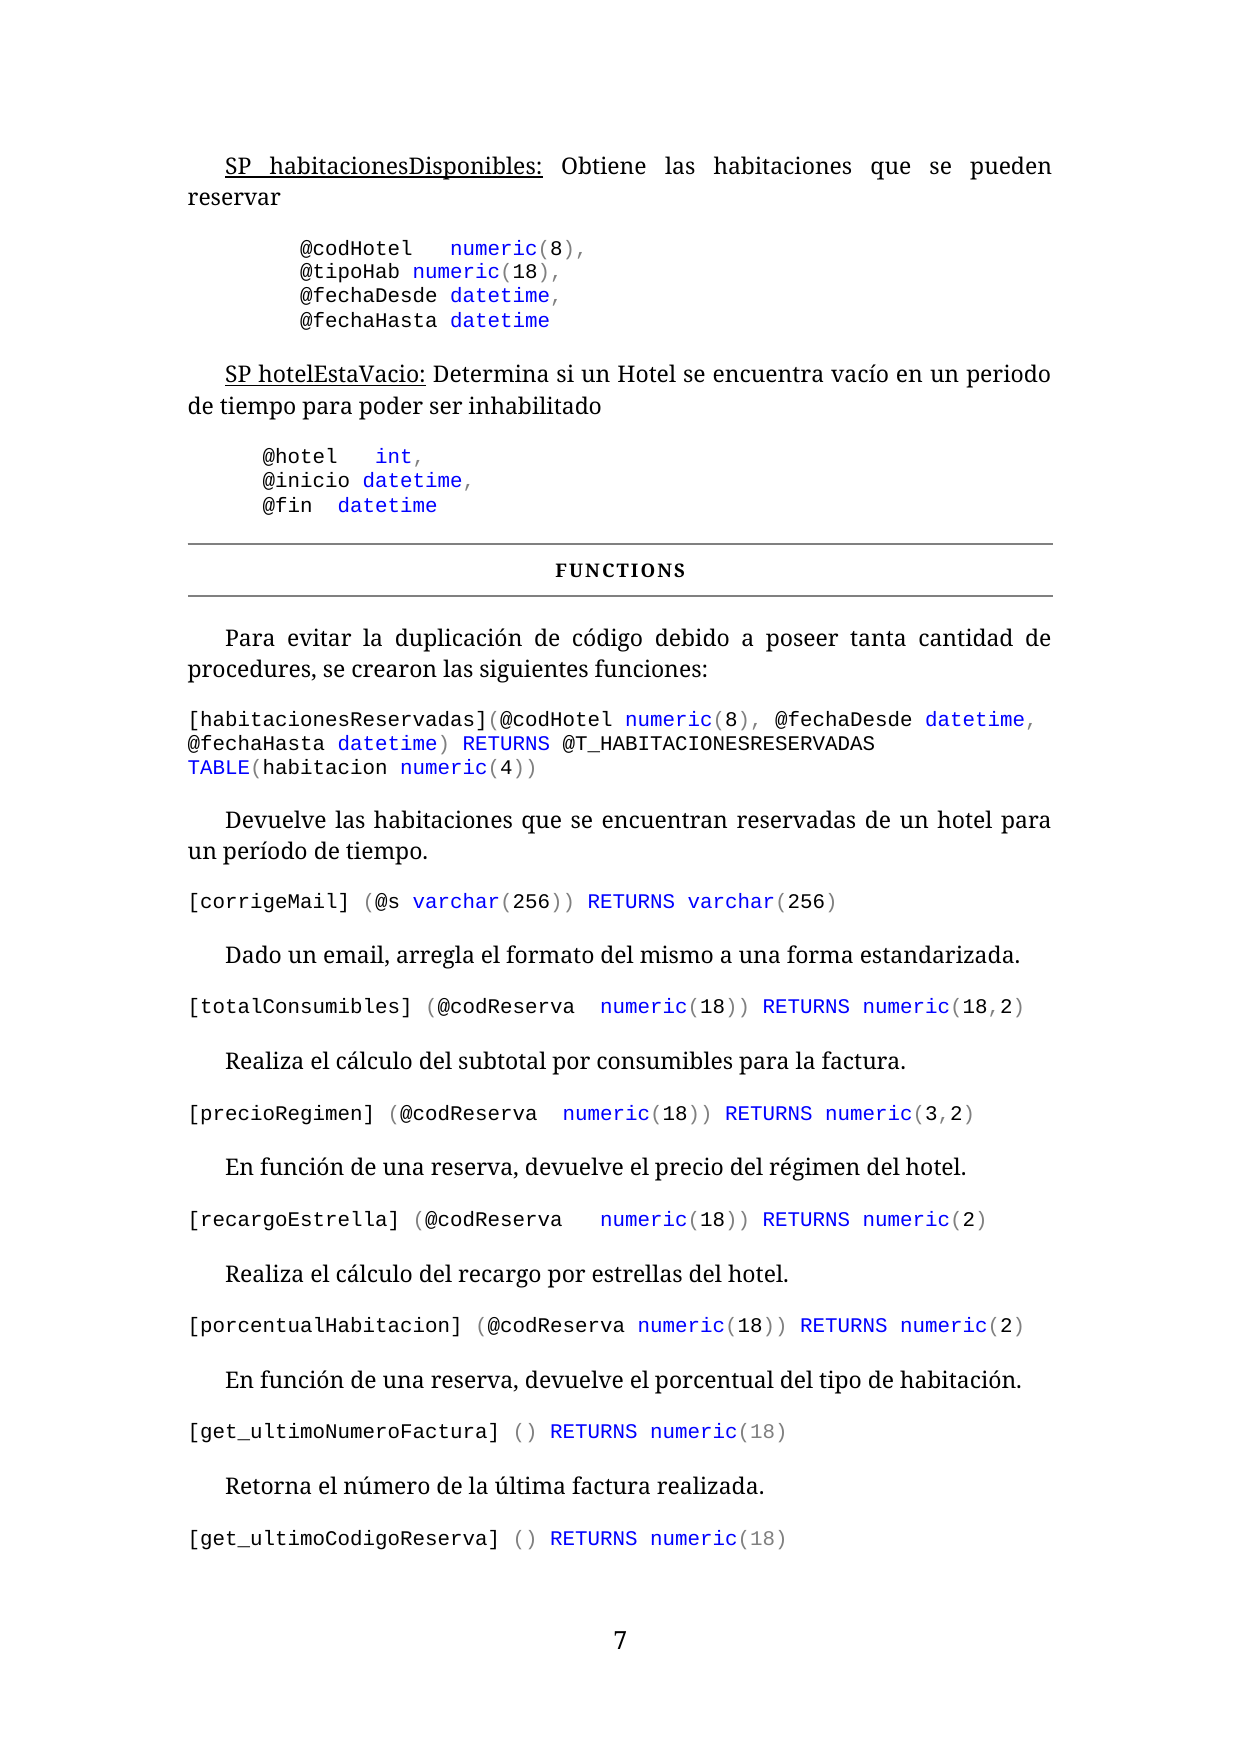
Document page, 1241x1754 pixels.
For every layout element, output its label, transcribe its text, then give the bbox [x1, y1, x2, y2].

text [get_ultimoCodigoReserva] () RETURNS numeric(18) [187, 1526, 1053, 1551]
text Realiza el cálculo del recargo por estrellas del hotel. [187, 1257, 1053, 1289]
text Devuelve las habitaciones que se encuentran reservadas de un hotel para un período de tiempo. [187, 804, 1053, 866]
text [porcentualHabitacion] (@codReserva numeric(18)) RETURNS numeric(2) [187, 1314, 1053, 1339]
text Dado un email, arregla el formato del mismo a una forma estandarizada. [187, 939, 1053, 970]
text SP habitacionesDisponibles: Obtiene las habitaciones que se pueden reservar [187, 150, 1053, 212]
text @tipoHab numeric(18), [187, 261, 1053, 285]
text @inicio datetime, [225, 469, 1053, 493]
text Para evitar la duplicación de código debido a poseer tanta cantidad de procedures, se crearon las siguientes funciones: [187, 622, 1053, 684]
subtitle FUNCTIONS [187, 544, 1053, 597]
text @codHotel numeric(8), [187, 237, 1053, 261]
text Realiza el cálculo del subtotal por consumibles para la factura. [187, 1045, 1053, 1076]
text [precioRegimen] (@codReserva numeric(18)) RETURNS numeric(3,2) [187, 1101, 1053, 1126]
text @fin datetime [262, 493, 1053, 518]
text [get_ultimoNumeroFactura] () RETURNS numeric(18) [187, 1420, 1053, 1445]
text [recargoEstrella] (@codReserva numeric(18)) RETURNS numeric(2) [187, 1207, 1053, 1232]
text Retorna el número de la última factura realizada. [187, 1470, 1053, 1501]
text SP hotelEstaVacio: Determina si un Hotel se encuentra vacío en un periodo de tiempo para poder ser inhabilitado [187, 358, 1053, 421]
text @hotel int, [225, 446, 1053, 469]
text @fechaHasta datetime [262, 308, 1053, 333]
text @fechaDesde datetime, [187, 285, 1053, 308]
text En función de una reserva, devuelve el precio del régimen del hotel. [187, 1151, 1053, 1182]
text [corrigeMail] (@s varchar(256)) RETURNS varchar(256) [187, 891, 1053, 915]
text En función de una reserva, devuelve el porcentual del tipo de habitación. [187, 1364, 1053, 1395]
text [totalConsumibles] (@codReserva numeric(18)) RETURNS numeric(18,2) [187, 995, 1053, 1020]
text [habitacionesReservadas](@codHotel numeric(8), @fechaDesde datetime, @fechaHasta datetime) RETURNS @T_HABITACIONESRESERVADAS TABLE(habitacion numeric(4)) [187, 709, 1053, 780]
